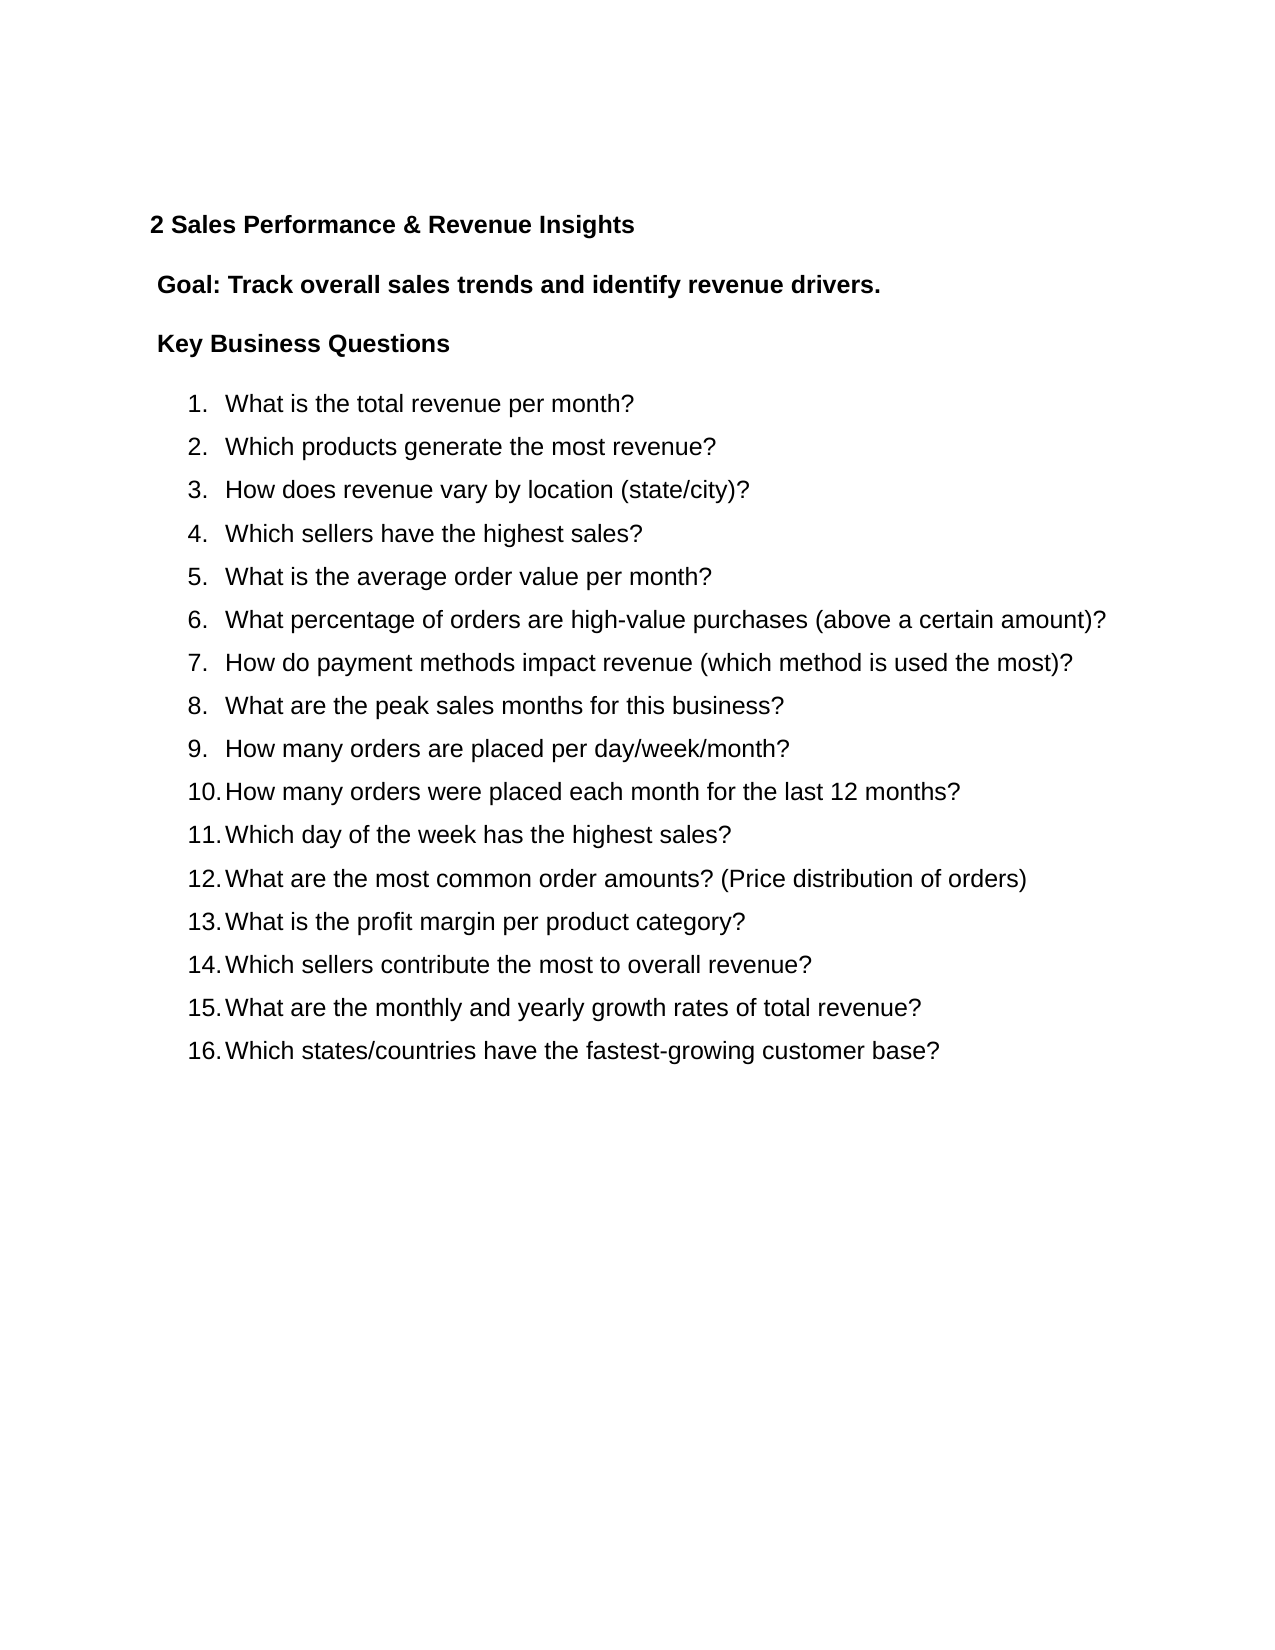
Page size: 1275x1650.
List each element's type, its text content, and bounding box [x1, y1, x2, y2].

list Which sellers have the highest sales? [187, 518, 1125, 547]
list What percentage of orders are high-value purchases (above a certain amount)? [187, 605, 1125, 633]
list Which day of the week has the highest sales? [187, 820, 1125, 849]
text Key Business Questions [150, 329, 1125, 358]
list Which products generate the most revenue? [187, 432, 1125, 461]
list What is the total revenue per month? [187, 389, 1125, 418]
list What are the most common order amounts? (Price distribution of orders) [187, 863, 1125, 892]
text 2️ Sales Performance & Revenue Insights [150, 210, 1125, 238]
list Which sellers contribute the most to overall revenue? [187, 950, 1125, 978]
list How do payment methods impact revenue (which method is used the most)? [187, 648, 1125, 677]
list How many orders were placed each month for the last 12 months? [187, 777, 1125, 806]
list What is the profit margin per product category? [187, 907, 1125, 935]
list What are the monthly and yearly growth rates of total revenue? [187, 993, 1125, 1022]
list What are the peak sales months for this business? [187, 691, 1125, 720]
list How does revenue vary by location (state/city)? [187, 475, 1125, 504]
list Which states/countries have the fastest-growing customer base? [187, 1036, 1125, 1065]
text Goal: Track overall sales trends and identify revenue drivers. [150, 269, 1125, 298]
list What is the average order value per month? [187, 562, 1125, 590]
list How many orders are placed per day/week/month? [187, 734, 1125, 763]
